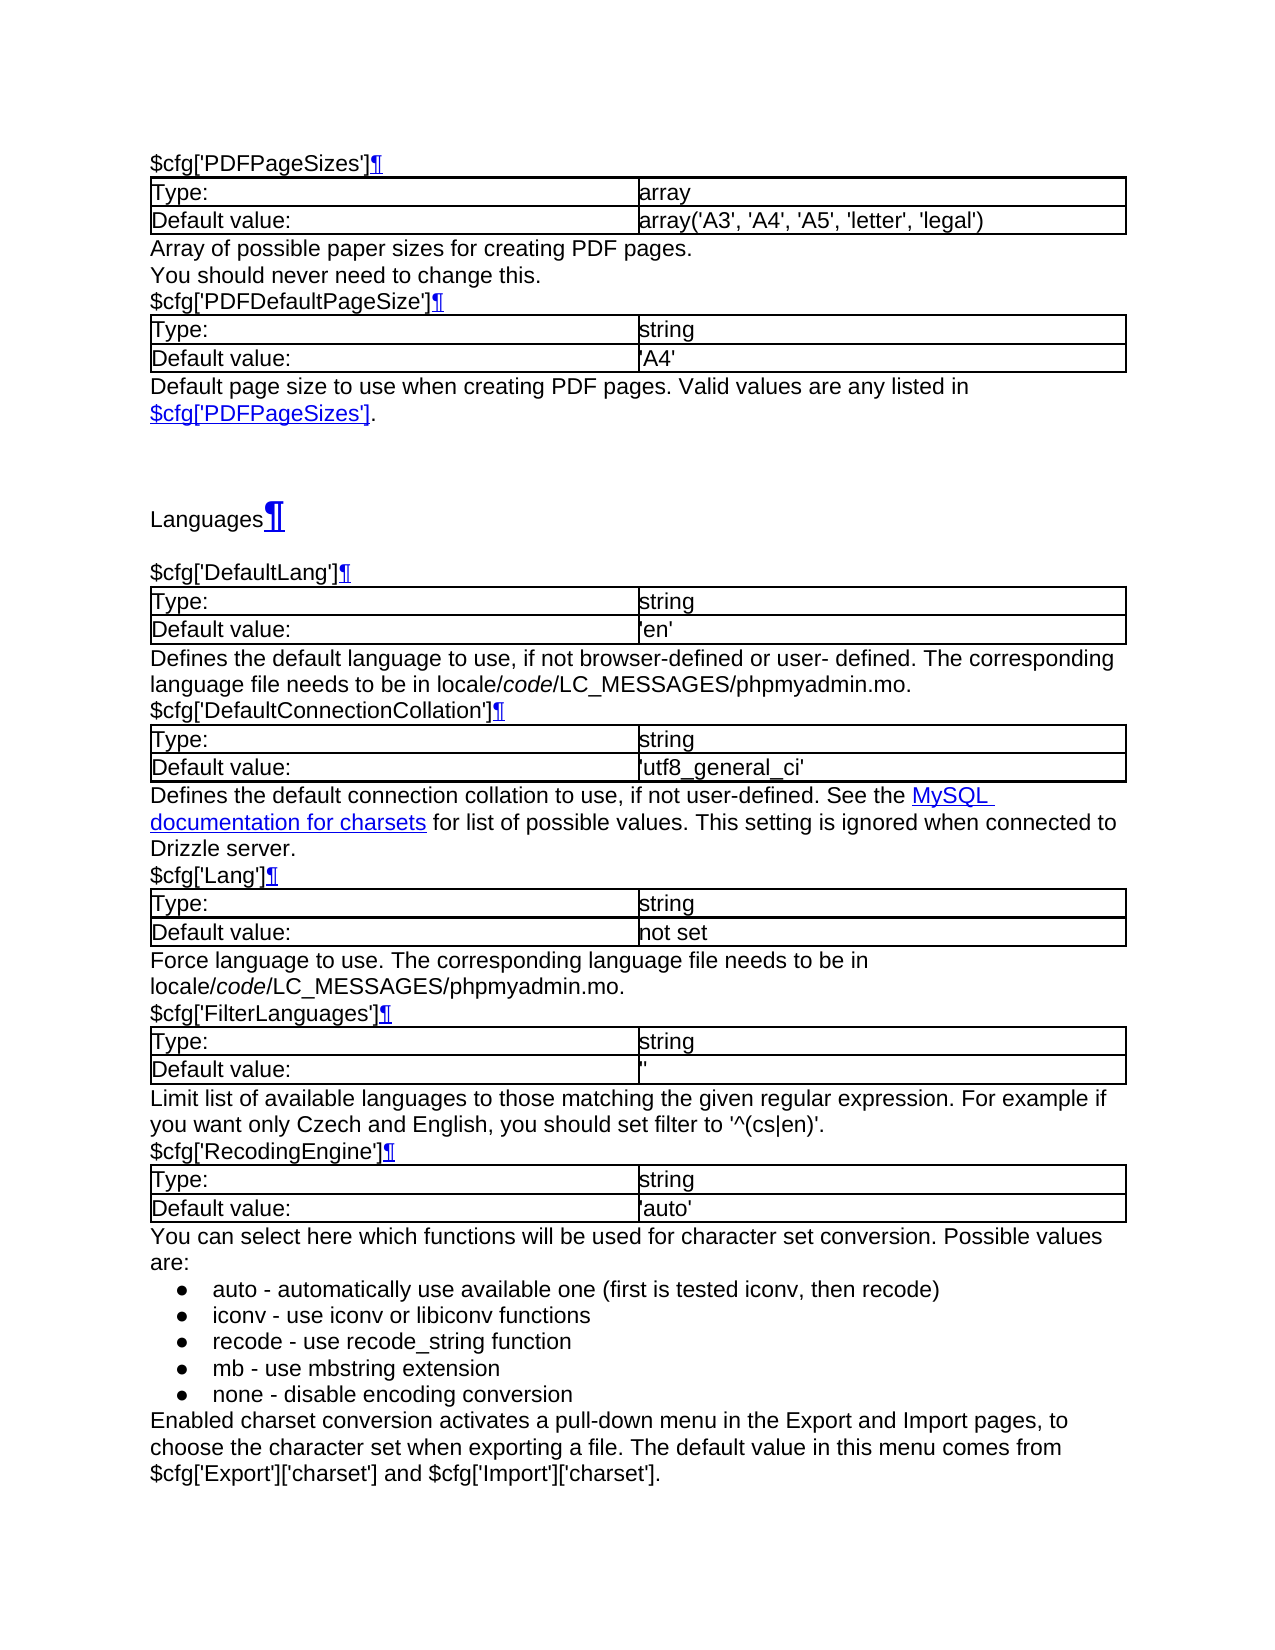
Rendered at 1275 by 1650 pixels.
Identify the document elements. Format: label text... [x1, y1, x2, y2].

table_header string [640, 588, 1125, 614]
table_header string [640, 316, 1125, 343]
table_cell 'utf8_general_ci' [640, 754, 1125, 780]
list none - disable encoding conversion [175, 1381, 1125, 1407]
text Enabled charset conversion activates a pull-down menu in the Export and Import pages, to choose the character set when exporting a file. The default value in this menu comes from $cfg['Export']['charset'] and $cfg['Import']['charset']. [150, 1407, 1125, 1486]
table_cell array('A3', 'A4', 'A5', 'letter', 'legal') [640, 207, 1125, 233]
text $cfg['Lang']¶ [150, 862, 1125, 888]
list recode - use recode_string function [175, 1328, 1125, 1355]
table_cell Default value: [152, 919, 638, 945]
text Defines the default connection collation to use, if not user-defined. See the MySQL documentation for charsets for list of possible values. This setting is ignored when connected to Drizzle server. [150, 783, 1125, 862]
table_cell Default value: [152, 207, 638, 233]
text You should never need to change this. [150, 262, 1125, 288]
table_cell 'A4' [640, 345, 1125, 371]
text $cfg['RecodingEngine']¶ [150, 1138, 1125, 1164]
table_cell Default value: [152, 1195, 638, 1221]
table_header string [640, 726, 1125, 752]
list iconv - use iconv or libiconv functions [175, 1302, 1125, 1328]
table_cell Default value: [152, 1056, 638, 1083]
table_header Type: [152, 726, 638, 752]
table_header Type: [152, 890, 638, 916]
table_header array [640, 179, 1125, 205]
text Force language to use. The corresponding language file needs to be in locale/code/LC_MESSAGES/phpmyadmin.mo. [150, 947, 1125, 999]
table_header Type: [152, 1166, 638, 1192]
table_header Type: [152, 588, 638, 614]
table_cell Default value: [152, 754, 638, 780]
table_header Type: [152, 179, 638, 205]
text You can select here which functions will be used for character set conversion. Possible values are: [150, 1223, 1125, 1276]
text $cfg['DefaultLang']¶ [150, 559, 1125, 586]
table_cell '' [640, 1056, 1125, 1083]
list auto - automatically use available one (first is tested iconv, then recode) [175, 1276, 1125, 1302]
list mb - use mbstring extension [175, 1355, 1125, 1381]
table_cell 'auto' [640, 1195, 1125, 1221]
text $cfg['PDFDefaultPageSize']¶ [150, 288, 1125, 314]
text $cfg['FilterLanguages']¶ [150, 999, 1125, 1026]
table_header string [640, 1028, 1125, 1054]
text Default page size to use when creating PDF pages. Valid values are any listed in $cfg['PDFPageSizes']. [150, 373, 1125, 426]
table_cell 'en' [640, 616, 1125, 642]
text Limit list of available languages to those matching the given regular expression. For example if you want only Czech and English, you should set filter to '^(cs|en)'. [150, 1085, 1125, 1138]
text Languages¶ [150, 493, 1125, 536]
table_cell not set [640, 919, 1125, 945]
table_cell Default value: [152, 616, 638, 642]
text Array of possible paper sizes for creating PDF pages. [150, 235, 1125, 262]
table_header Type: [152, 316, 638, 343]
text $cfg['PDFPageSizes']¶ [150, 150, 1125, 176]
text Defines the default language to use, if not browser-defined or user- defined. The corresponding language file needs to be in locale/code/LC_MESSAGES/phpmyadmin.mo. [150, 645, 1125, 697]
table_cell Default value: [152, 345, 638, 371]
table_header string [640, 890, 1125, 916]
text $cfg['DefaultConnectionCollation']¶ [150, 697, 1125, 723]
table_header string [640, 1166, 1125, 1192]
table_header Type: [152, 1028, 638, 1054]
